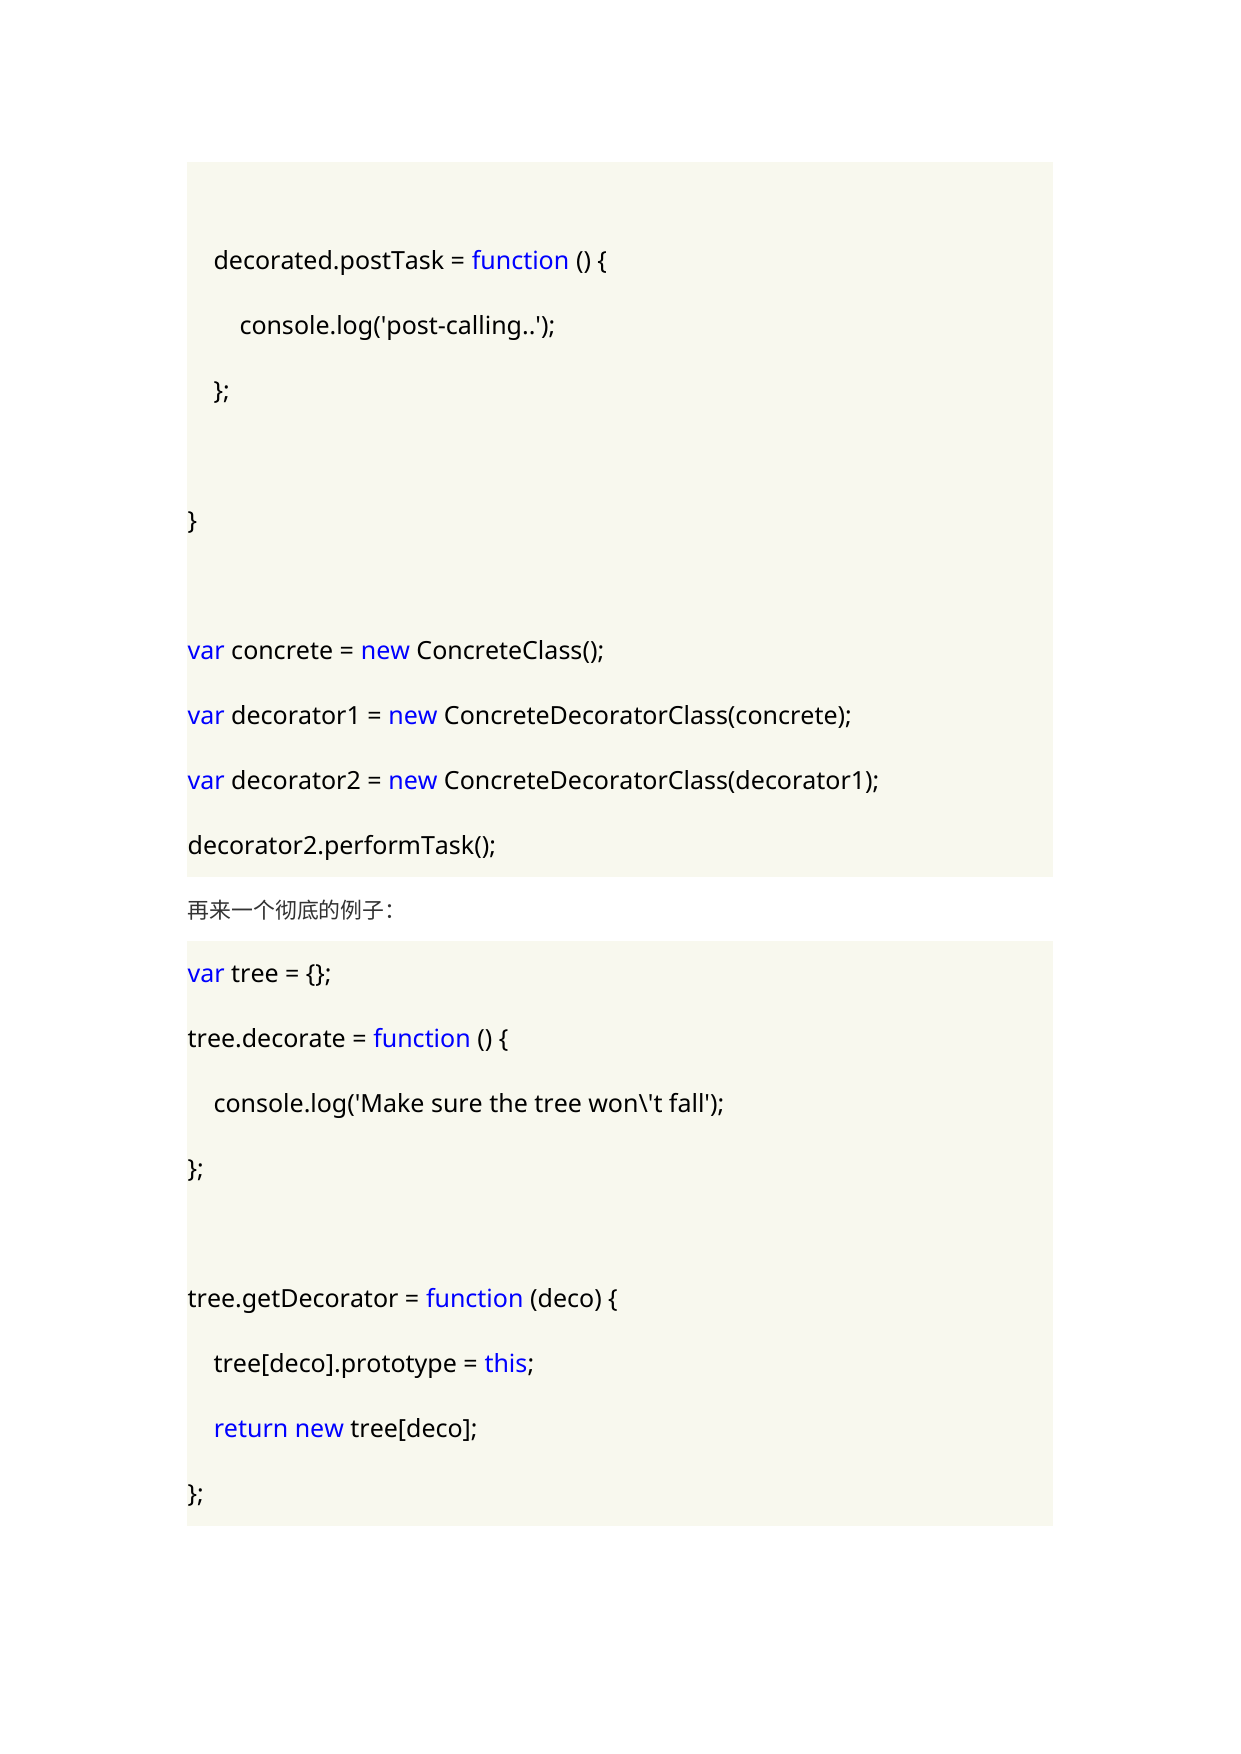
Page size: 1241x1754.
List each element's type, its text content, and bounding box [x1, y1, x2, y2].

text 再来一个彻底的例子： [187, 893, 1053, 925]
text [187, 162, 1053, 877]
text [187, 941, 1053, 1526]
